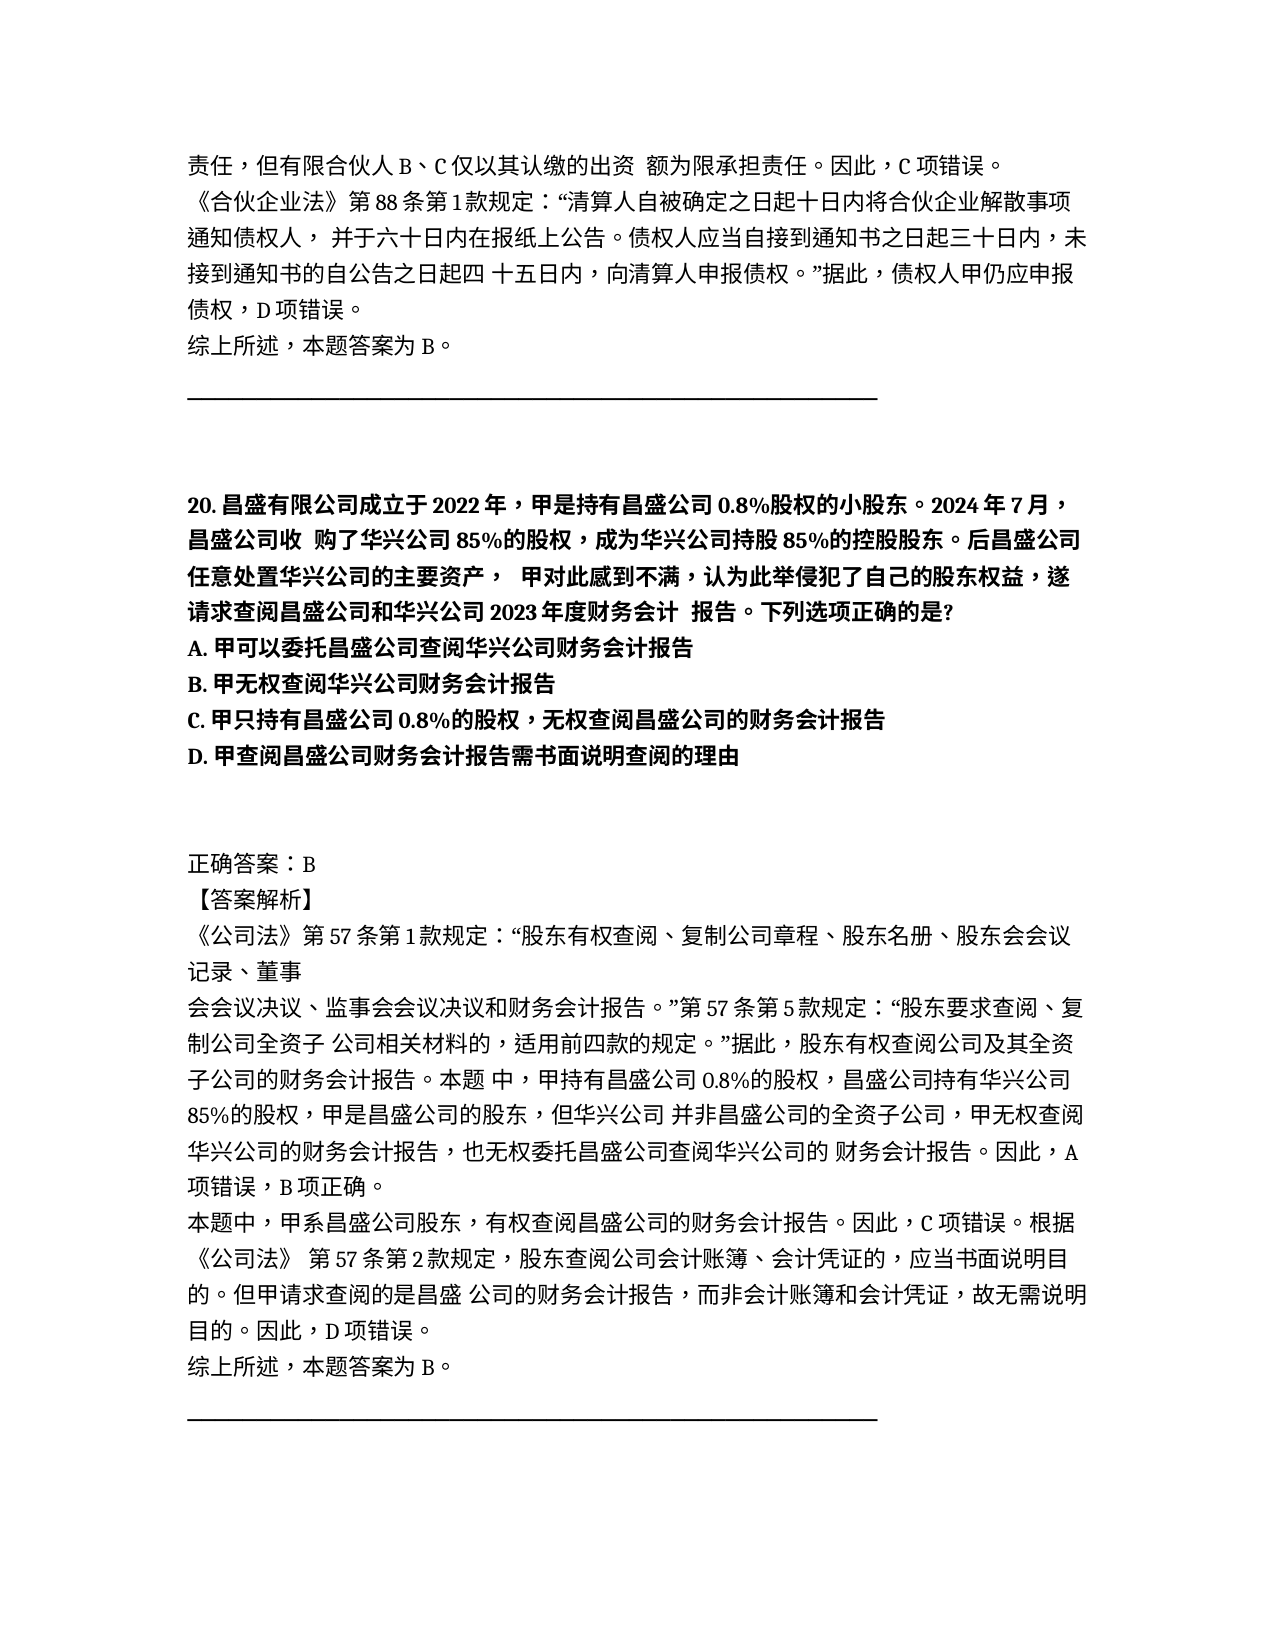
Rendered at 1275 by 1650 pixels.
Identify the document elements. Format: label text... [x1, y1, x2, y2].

text 正确答案：B 【答案解析】 《公司法》第57条第1款规定：“股东有权查阅、复制公司章程、股东名册、股东会会议记录、董事 会会议决议、监事会会议决议和财务会计报告。”第57条第5款规定：“股东要求查阅、复制公司全资子 公司相关材料的，适用前四款的规定。”据此，股东有权查阅公司及其全资子公司的财务会计报告。本题 中，甲持有昌盛公司0.8%的股权，昌盛公司持有华兴公司85%的股权，甲是昌盛公司的股东，但华兴公司 并非昌盛公司的全资子公司，甲无权查阅华兴公司的财务会计报告，也无权委托昌盛公司查阅华兴公司的 财务会计报告。因此，A 项错误，B 项正确。 本题中，甲系昌盛公司股东，有权查阅昌盛公司的财务会计报告。因此，C 项错误。根据《公司法》 第57条第2款规定，股东查阅公司会计账簿、会计凭证的，应当书面说明目的。但甲请求查阅的是昌盛 公司的财务会计报告，而非会计账簿和会计凭证，故无需说明目的。因此，D 项错误。 综上所述，本题答案为B。 [187, 848, 1087, 1382]
text ────────────────────────────────────────────────── [187, 386, 1087, 413]
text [187, 150, 1087, 361]
text ────────────────────────────────────────────────── [187, 1408, 1087, 1434]
text 20. 昌盛有限公司成立于2022年，甲是持有昌盛公司0.8%股权的小股东。2024年7月，昌盛公司收 购了华兴公司85%的股权，成为华兴公司持股85%的控股股东。后昌盛公司任意处置华兴公司的主要资产， 甲对此感到不满，认为此举侵犯了自己的股东权益，遂请求查阅昌盛公司和华兴公司2023年度财务会计 报告。下列选项正确的是? A. 甲可以委托昌盛公司查阅华兴公司财务会计报告 B. 甲无权查阅华兴公司财务会计报告 C. 甲只持有昌盛公司0.8%的股权，无权查阅昌盛公司的财务会计报告 D. 甲查阅昌盛公司财务会计报告需书面说明查阅的理由 [187, 488, 1087, 771]
